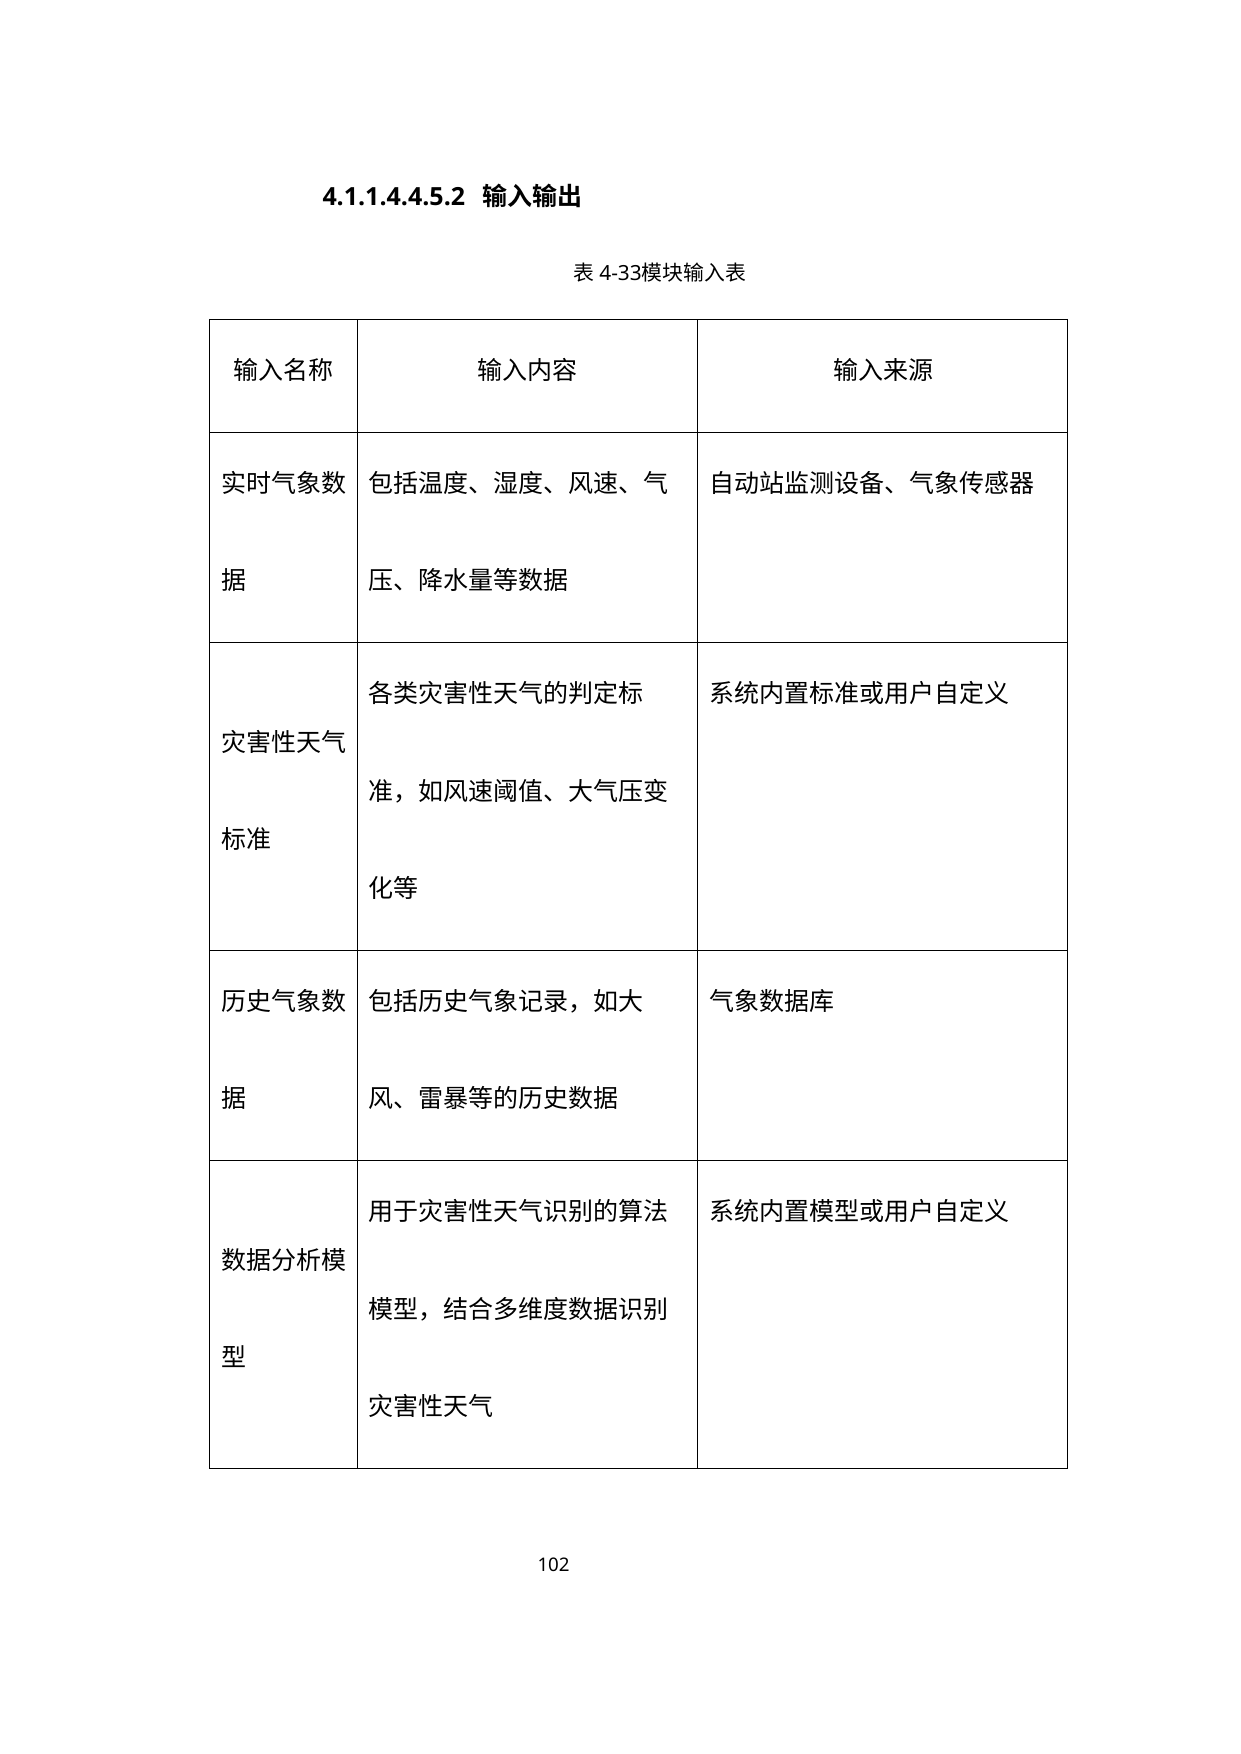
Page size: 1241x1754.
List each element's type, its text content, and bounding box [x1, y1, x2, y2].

table_cell 历史气象数据 [210, 951, 357, 1160]
subtitle 输入输出 [322, 162, 1090, 227]
table_header 输入名称 [210, 320, 357, 432]
table_cell 灾害性天气标准 [210, 643, 357, 950]
table_cell 气象数据库 [698, 951, 1067, 1160]
text 表 4-33模块输入表 [187, 255, 1090, 287]
table_cell 用于灾害性天气识别的算法模型，结合多维度数据识别灾害性天气 [358, 1161, 697, 1468]
table_cell 包括温度、湿度、风速、气压、降水量等数据 [358, 433, 697, 642]
table_cell 各类灾害性天气的判定标准，如风速阈值、大气压变化等 [358, 643, 697, 950]
table_header 输入来源 [698, 320, 1067, 432]
table_cell 实时气象数据 [210, 433, 357, 642]
table_cell 自动站监测设备、气象传感器 [698, 433, 1067, 642]
table_cell 包括历史气象记录，如大风、雷暴等的历史数据 [358, 951, 697, 1160]
table_header 输入内容 [358, 320, 697, 432]
table_cell 系统内置标准或用户自定义 [698, 643, 1067, 950]
table_cell 数据分析模型 [210, 1161, 357, 1468]
table_cell 系统内置模型或用户自定义 [698, 1161, 1067, 1468]
